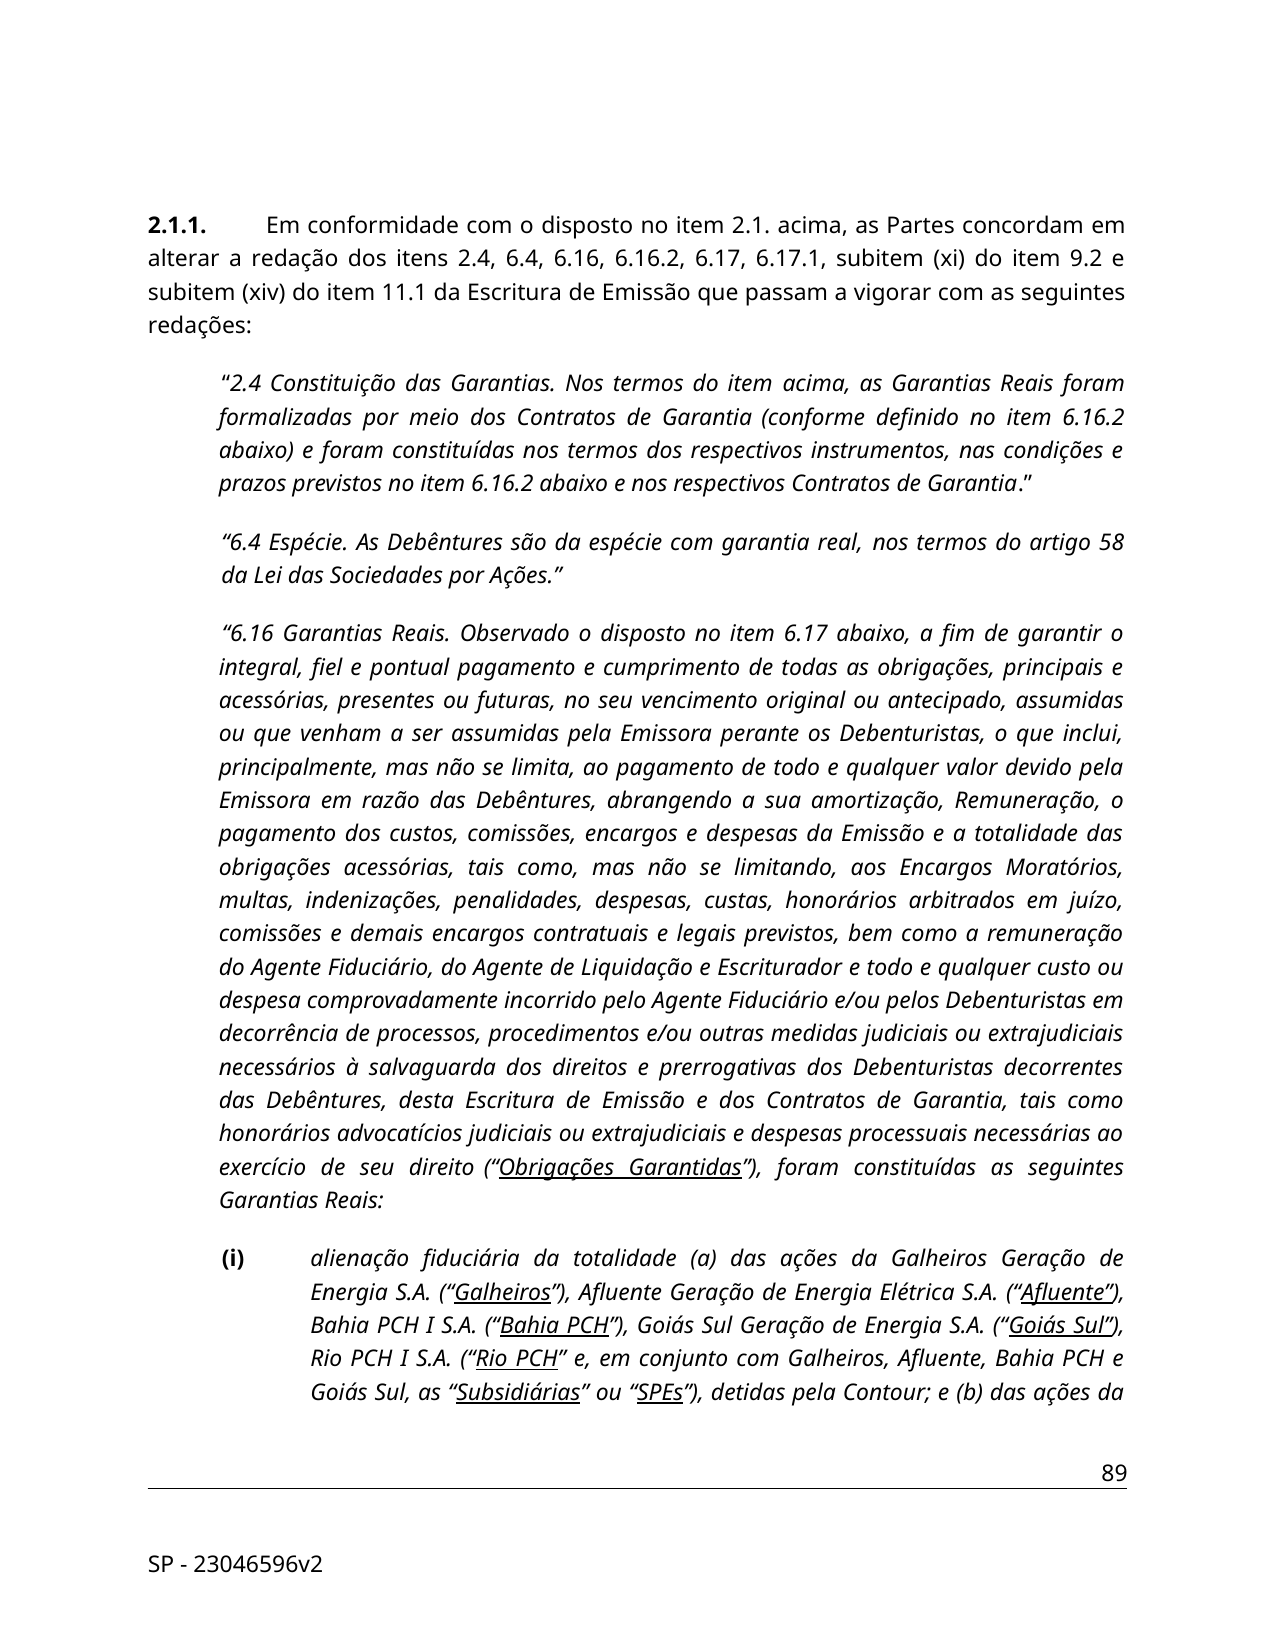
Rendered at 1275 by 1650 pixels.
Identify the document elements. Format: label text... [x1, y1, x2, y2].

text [222, 1240, 1127, 1407]
list Em conformidade com o disposto no item 2.1. acima, as Partes concordam em alterar a redação dos itens 2.4, 6.4, 6.16, 6.16.2, 6.17, 6.17.1, subitem (xi) do item 9.2 e subitem (xiv) do item 11.1 da Escritura de Emissão que passam a vigorar com as seguintes redações: [148, 207, 1127, 340]
list “6.16 Garantias Reais. Observado o disposto no item 6.17 abaixo, a fim de garantir o integral, fiel e pontual pagamento e cumprimento de todas as obrigações, principais e acessórias, presentes ou futuras, no seu vencimento original ou antecipado, assumidas ou que venham a ser assumidas pela Emissora perante os Debenturistas, o que inclui, principalmente, mas não se limita, ao pagamento de todo e qualquer valor devido pela Emissora em razão das Debêntures, abrangendo a sua amortização, Remuneração, o pagamento dos custos, comissões, encargos e despesas da Emissão e a totalidade das obrigações acessórias, tais como, mas não se limitando, aos Encargos Moratórios, multas, indenizações, penalidades, despesas, custas, honorários arbitrados em juízo, comissões e demais encargos contratuais e legais previstos, bem como a remuneração do Agente Fiduciário, do Agente de Liquidação e Escriturador e todo e qualquer custo ou despesa comprovadamente incorrido pelo Agente Fiduciário e/ou pelos Debenturistas em decorrência de processos, procedimentos e/ou outras medidas judiciais ou extrajudiciais necessários à salvaguarda dos direitos e prerrogativas dos Debenturistas decorrentes das Debêntures, desta Escritura de Emissão e dos Contratos de Garantia, tais como honorários advocatícios judiciais ou extrajudiciais e despesas processuais necessárias ao exercício de seu direito (“Obrigações Garantidas”), foram constituídas as seguintes Garantias Reais: [218, 615, 1127, 1215]
list “6.4 Espécie. As Debêntures são da espécie com garantia real, nos termos do artigo 58 da Lei das Sociedades por Ações.” [221, 523, 1127, 590]
list “2.4 Constituição das Garantias. Nos termos do item 6.16 acima, as Garantias Reais foram formalizadas por meio dos Contratos de Garantia (conforme definido no item 6.16.2 abaixo) e foram constituídas nos termos dos respectivos instrumentos, nas condições e prazos previstos no item 6.16.2 abaixo e nos respectivos Contratos de Garantia.” [218, 365, 1127, 498]
